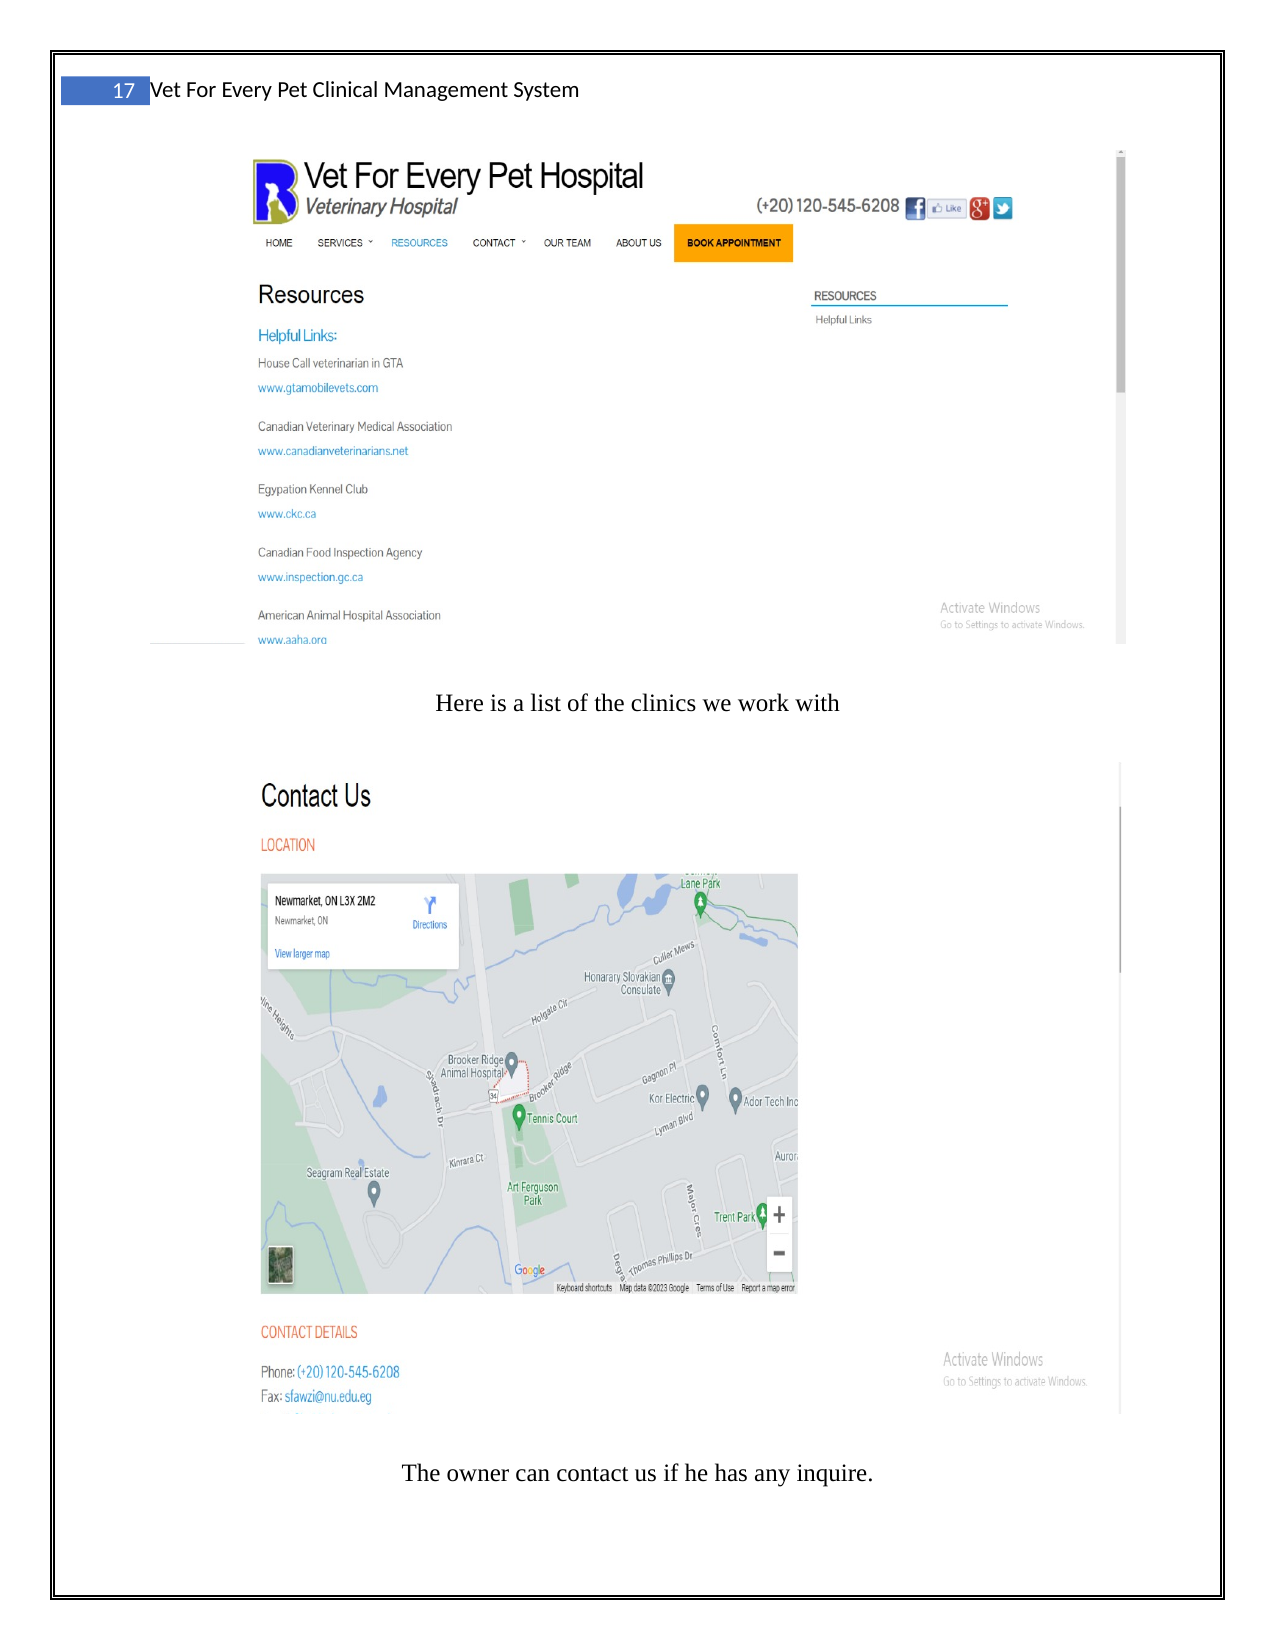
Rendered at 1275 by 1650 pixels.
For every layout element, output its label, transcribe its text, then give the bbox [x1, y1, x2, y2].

text Here is a list of the clinics we work with [150, 688, 1125, 717]
picture [150, 150, 1126, 644]
picture [153, 762, 1122, 1414]
text The owner can contact us if he has any inquire. [150, 1458, 1125, 1487]
